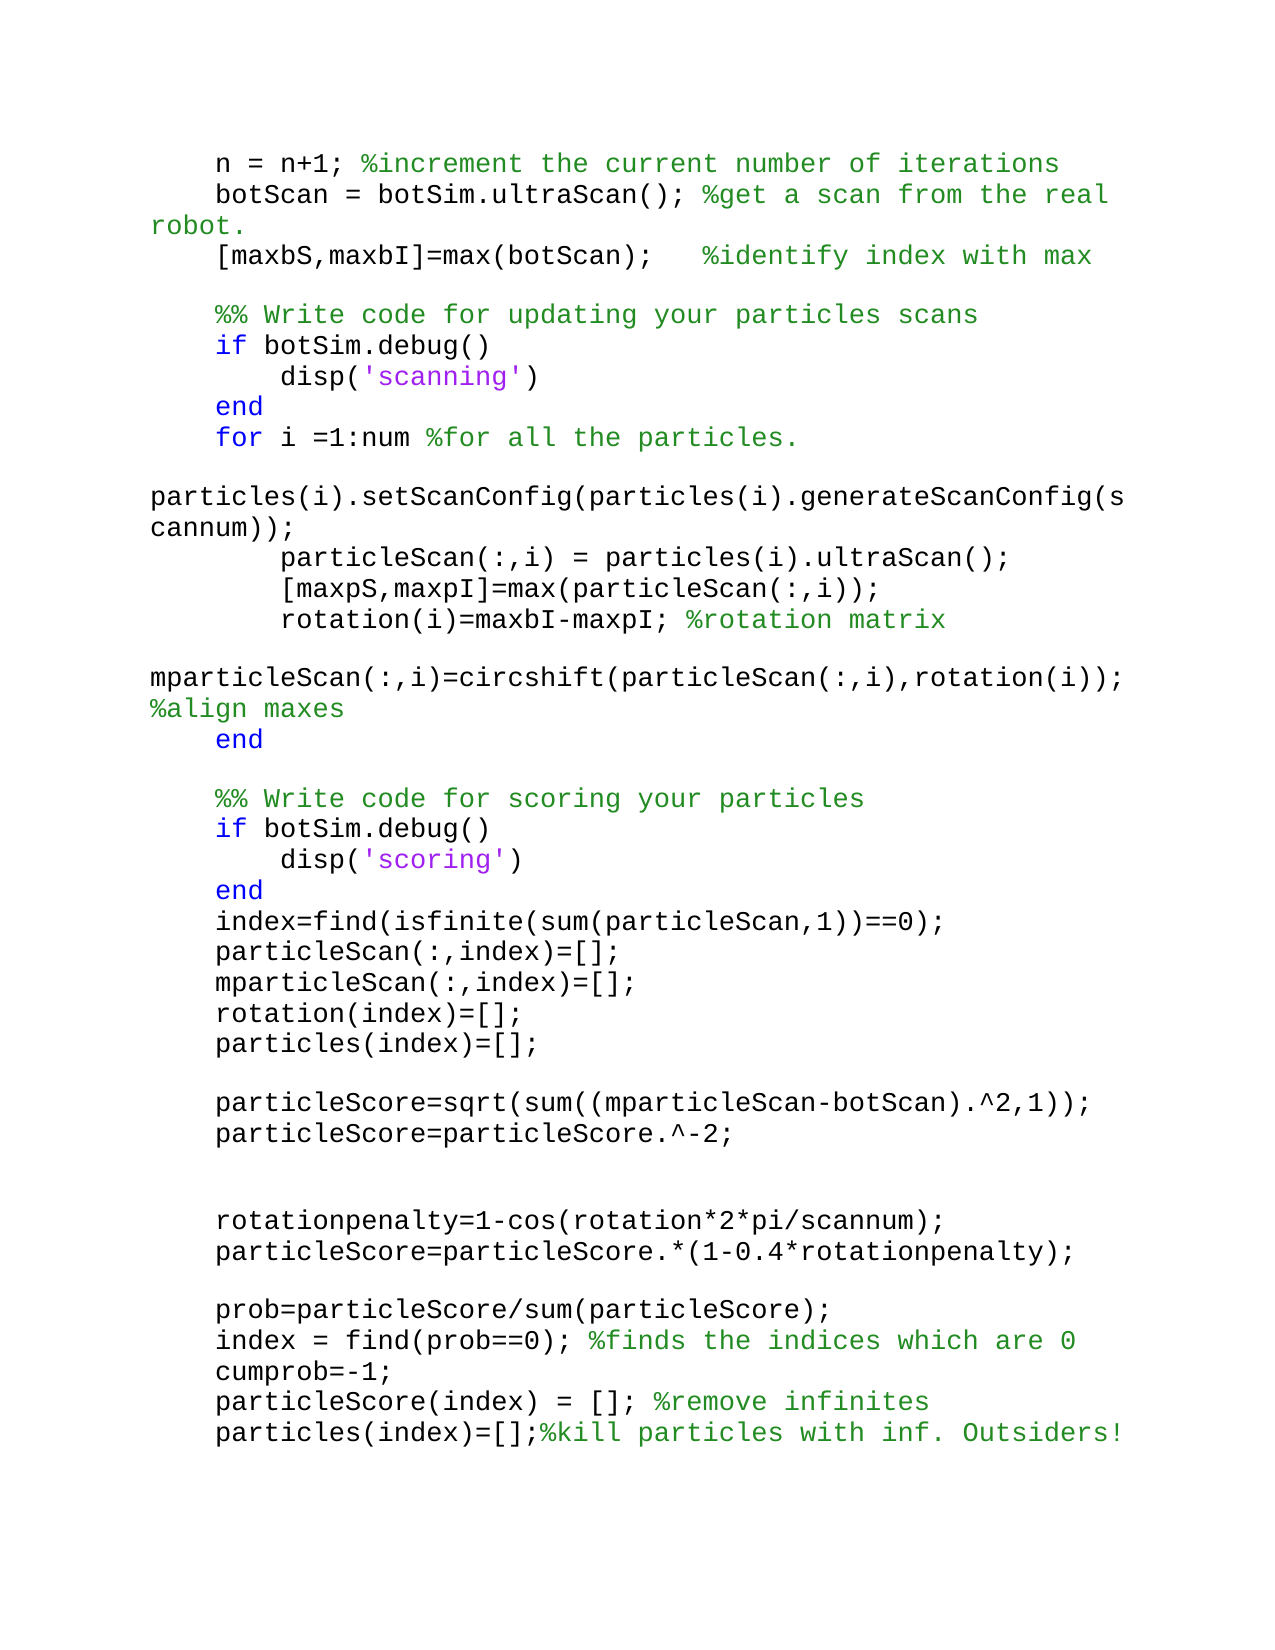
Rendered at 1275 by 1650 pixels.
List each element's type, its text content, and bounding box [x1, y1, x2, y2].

text index = find(prob==0); %finds the indices which are 0 [150, 1327, 1125, 1357]
text for i =1:num %for all the particles. [150, 424, 1125, 454]
text index=find(isfinite(sum(particleScan,1))==0); [150, 907, 1125, 938]
text [maxbS,maxbI]=max(botScan); %identify index with max [150, 242, 1125, 273]
text rotationpenalty=1-cos(rotation*2*pi/scannum); [150, 1207, 1125, 1237]
text mparticleScan(:,i)=circshift(particleScan(:,i),rotation(i)); %align maxes [150, 636, 1125, 726]
text particleScan(:,i) = particles(i).ultraScan(); [150, 544, 1125, 575]
text if botSim.debug() [150, 815, 1125, 846]
text rotation(i)=maxbI-maxpI; %rotation matrix [150, 606, 1125, 636]
text end [150, 726, 1125, 756]
text prob=particleScore/sum(particleScore); [150, 1296, 1125, 1327]
text disp('scanning') [150, 362, 1125, 393]
text particleScore=particleScore.^-2; [150, 1120, 1125, 1151]
text particleScore=sqrt(sum((mparticleScan-botScan).^2,1)); [150, 1089, 1125, 1120]
text %% Write code for updating your particles scans [150, 301, 1125, 332]
text particles(index)=[]; [150, 1030, 1125, 1061]
text cumprob=-1; [150, 1357, 1125, 1388]
text botScan = botSim.ultraScan(); %get a scan from the real robot. [150, 181, 1125, 242]
text particles(index)=[];%kill particles with inf. Outsiders! [150, 1419, 1125, 1450]
text %% Write code for scoring your particles [150, 784, 1125, 815]
text rotation(index)=[]; [150, 999, 1125, 1030]
text n = n+1; %increment the current number of iterations [150, 150, 1125, 181]
text end [150, 393, 1125, 424]
text particleScore=particleScore.*(1-0.4*rotationpenalty); [150, 1237, 1125, 1268]
text mparticleScan(:,index)=[]; [150, 969, 1125, 999]
text particleScan(:,index)=[]; [150, 938, 1125, 969]
text disp('scoring') [150, 846, 1125, 877]
text particleScore(index) = []; %remove infinites [150, 1388, 1125, 1419]
text particles(i).setScanConfig(particles(i).generateScanConfig(scannum)); [150, 454, 1125, 544]
text if botSim.debug() [150, 332, 1125, 362]
text end [150, 877, 1125, 907]
text [maxpS,maxpI]=max(particleScan(:,i)); [150, 575, 1125, 606]
